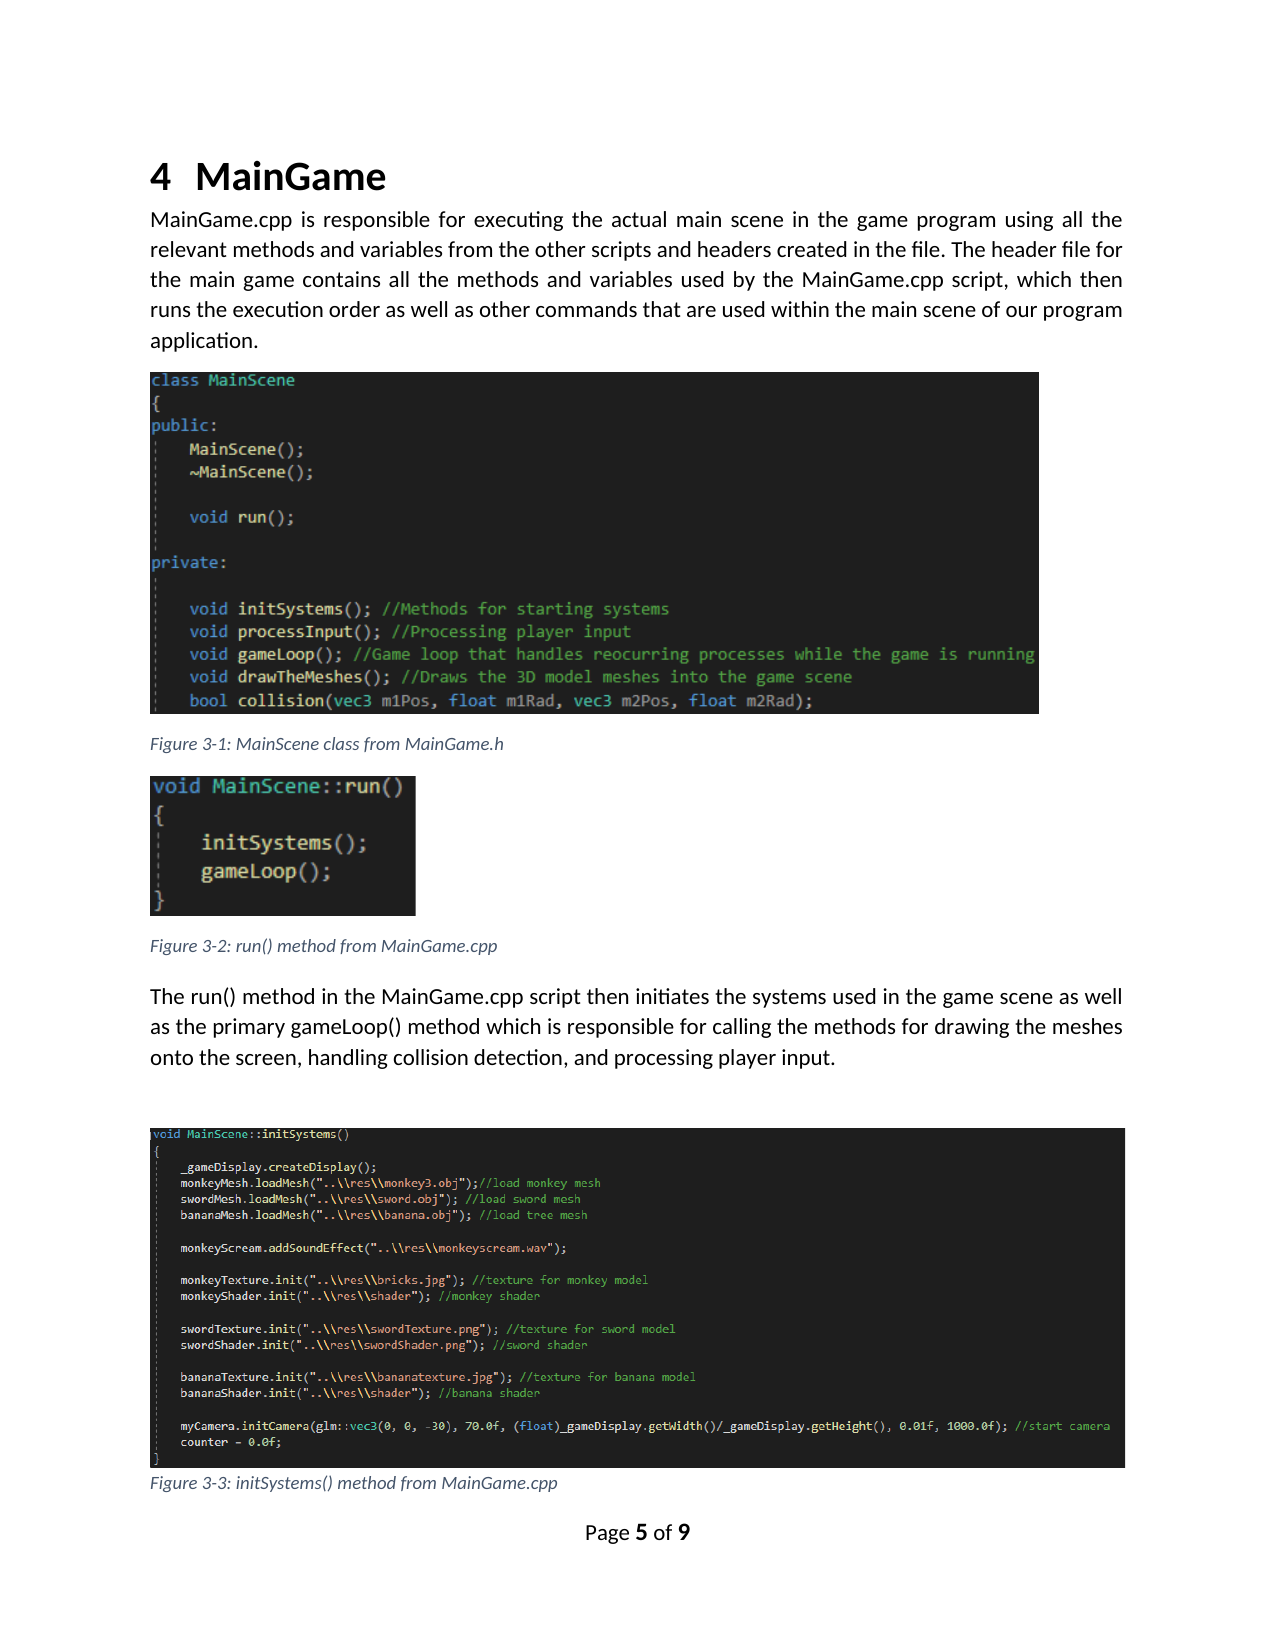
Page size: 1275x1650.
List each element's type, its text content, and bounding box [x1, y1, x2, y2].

text Figure 3-3: initSystems() method from MainGame.cpp [150, 1472, 1125, 1494]
text Figure 3-1: MainScene class from MainGame.h [150, 733, 1125, 756]
picture [150, 1128, 1125, 1468]
subtitle MainGame [150, 150, 1125, 201]
picture [150, 372, 1039, 714]
text Figure 3-2: run() method from MainGame.cpp [150, 934, 1125, 957]
picture [150, 776, 416, 916]
text MainGame.cpp is responsible for executing the actual main scene in the game program using all the relevant methods and variables from the other scripts and headers created in the file. The header file for the main game contains all the methods and variables used by the MainGame.cpp script, which then runs the execution order as well as other commands that are used within the main scene of our program application. [150, 205, 1125, 354]
subtitle The run() method in the MainGame.cpp script then initiates the systems used in the game scene as well as the primary gameLoop() method which is responsible for calling the methods for drawing the meshes onto the screen, handling collision detection, and processing player input. [150, 982, 1125, 1071]
